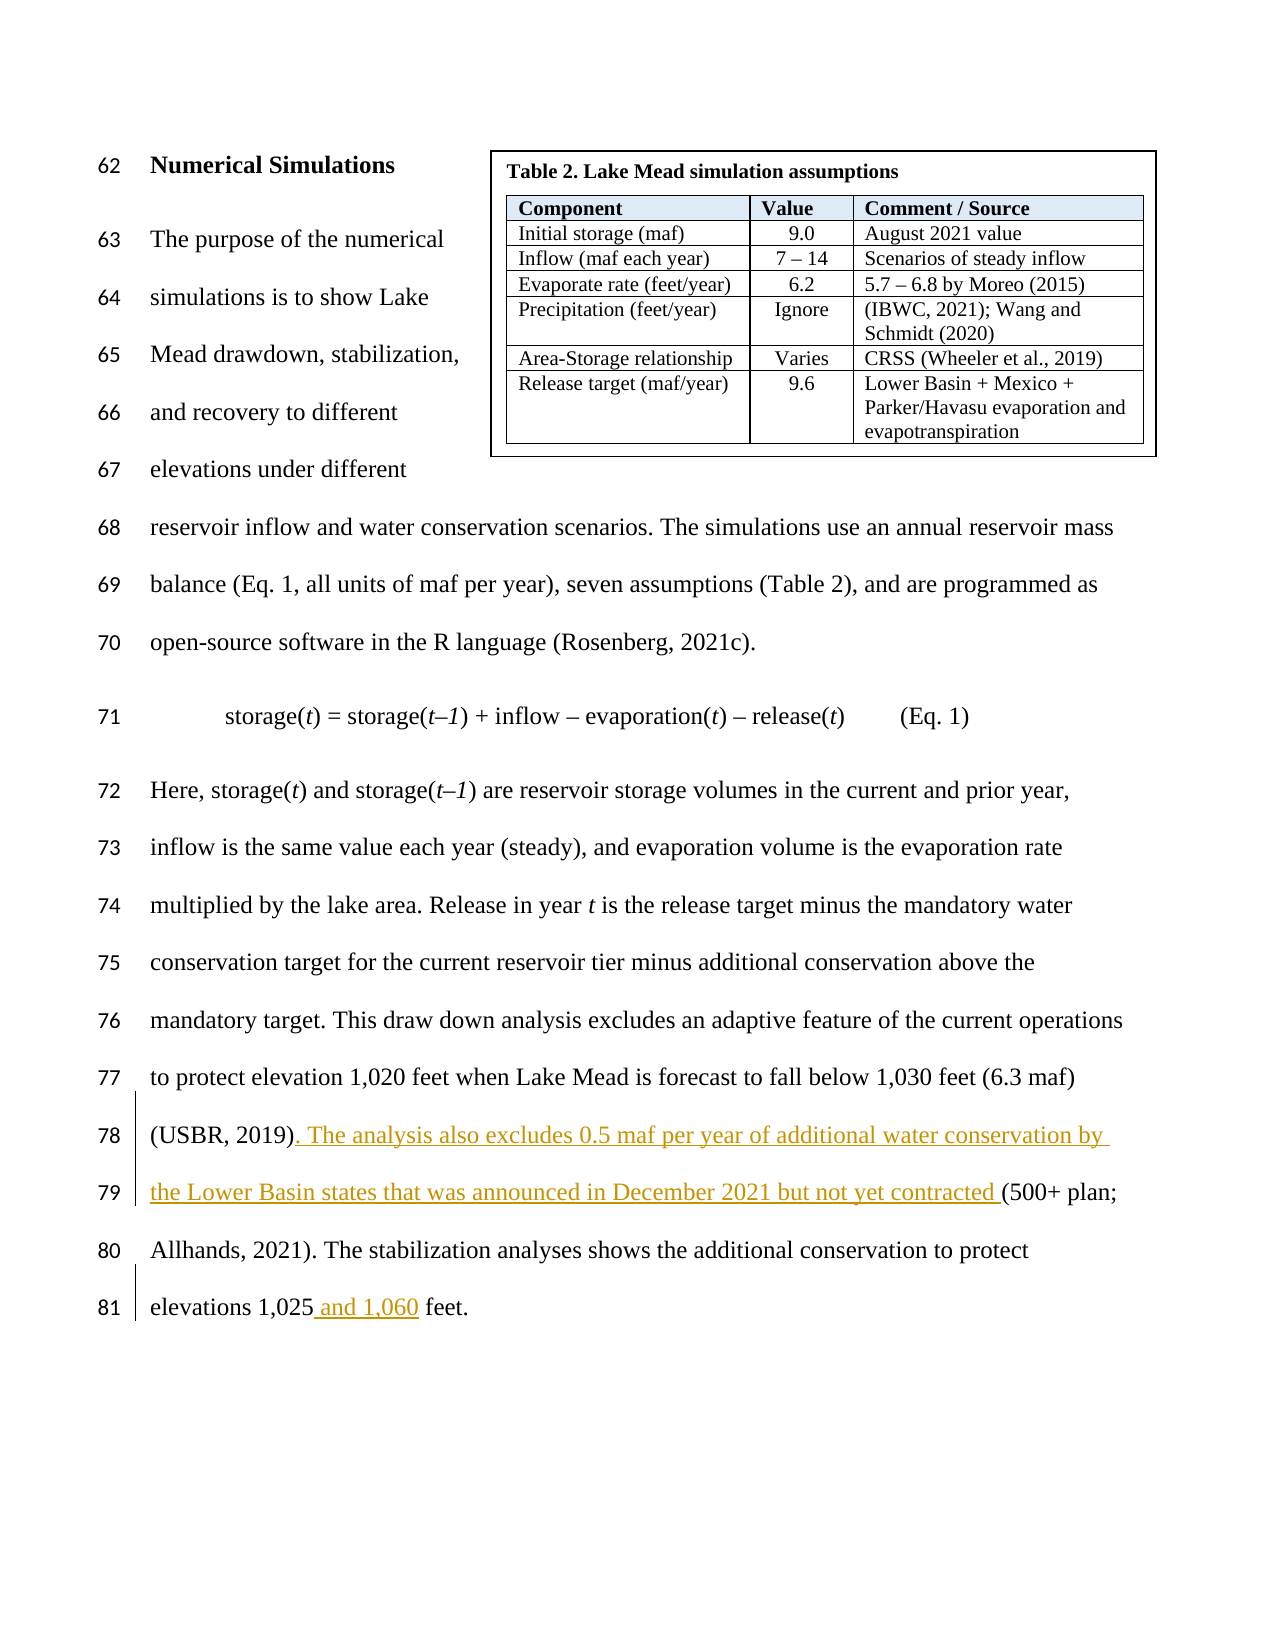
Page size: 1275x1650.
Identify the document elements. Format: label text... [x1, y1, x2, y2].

text The purpose of the numerical simulations is to show Lake Mead drawdown, stabilization, and recovery to different elevations under different reservoir inflow and water conservation scenarios. The simulations use an annual reservoir mass balance (Eq. 1, all units of maf per year), seven assumptions (Table 2), and are programmed as open-source software in the R language (Rosenberg, 2021c). [150, 224, 1125, 655]
text storage(t) = storage(t–1) + inflow – evaporation(t) – release(t) (Eq. 1) [150, 701, 1125, 729]
text Here, storage(t) and storage(t–1) are reservoir storage volumes in the current and prior year, inflow is the same value each year (steady), and evaporation volume is the evaporation rate multiplied by the lake area. Release in year t is the release target minus the mandatory water conservation target for the current reservoir tier minus additional conservation above the mandatory target. This draw down analysis excludes an adaptive feature of the current operations to protect elevation 1,020 feet when Lake Mead is forecast to fall below 1,030 feet (6.3 maf)(USBR, 2019)(500+ plan; Allhands, 2021). The stabilization analyses shows the additional conservation to protect elevations 1,025 feet. [150, 775, 1125, 1321]
subtitle Numerical Simulations [150, 150, 490, 179]
